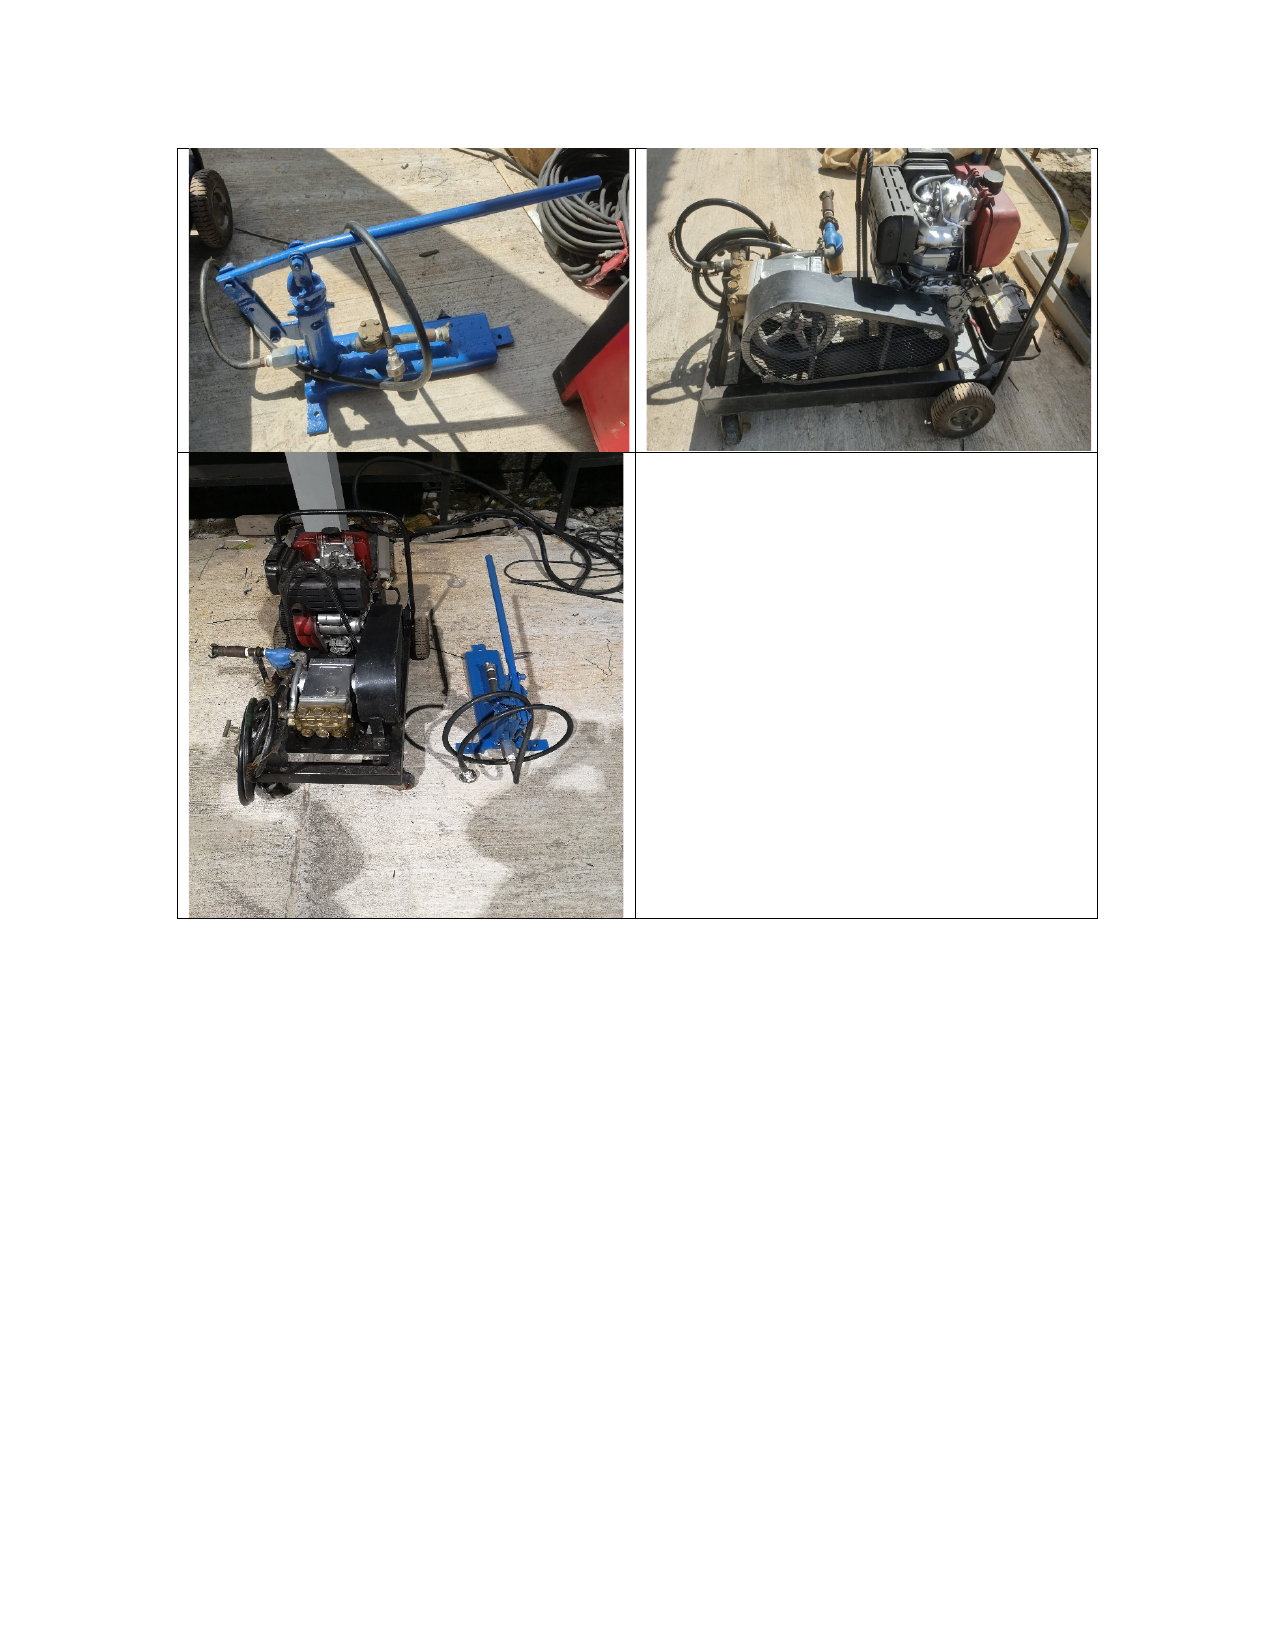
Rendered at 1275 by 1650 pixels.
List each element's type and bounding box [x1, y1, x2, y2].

table_header [178, 149, 188, 452]
picture [646, 148, 1092, 451]
table_header [636, 149, 1097, 452]
table_cell [178, 453, 188, 917]
table_cell [636, 453, 1097, 917]
picture [188, 148, 630, 918]
table_header [630, 149, 635, 452]
table_cell [624, 453, 635, 917]
